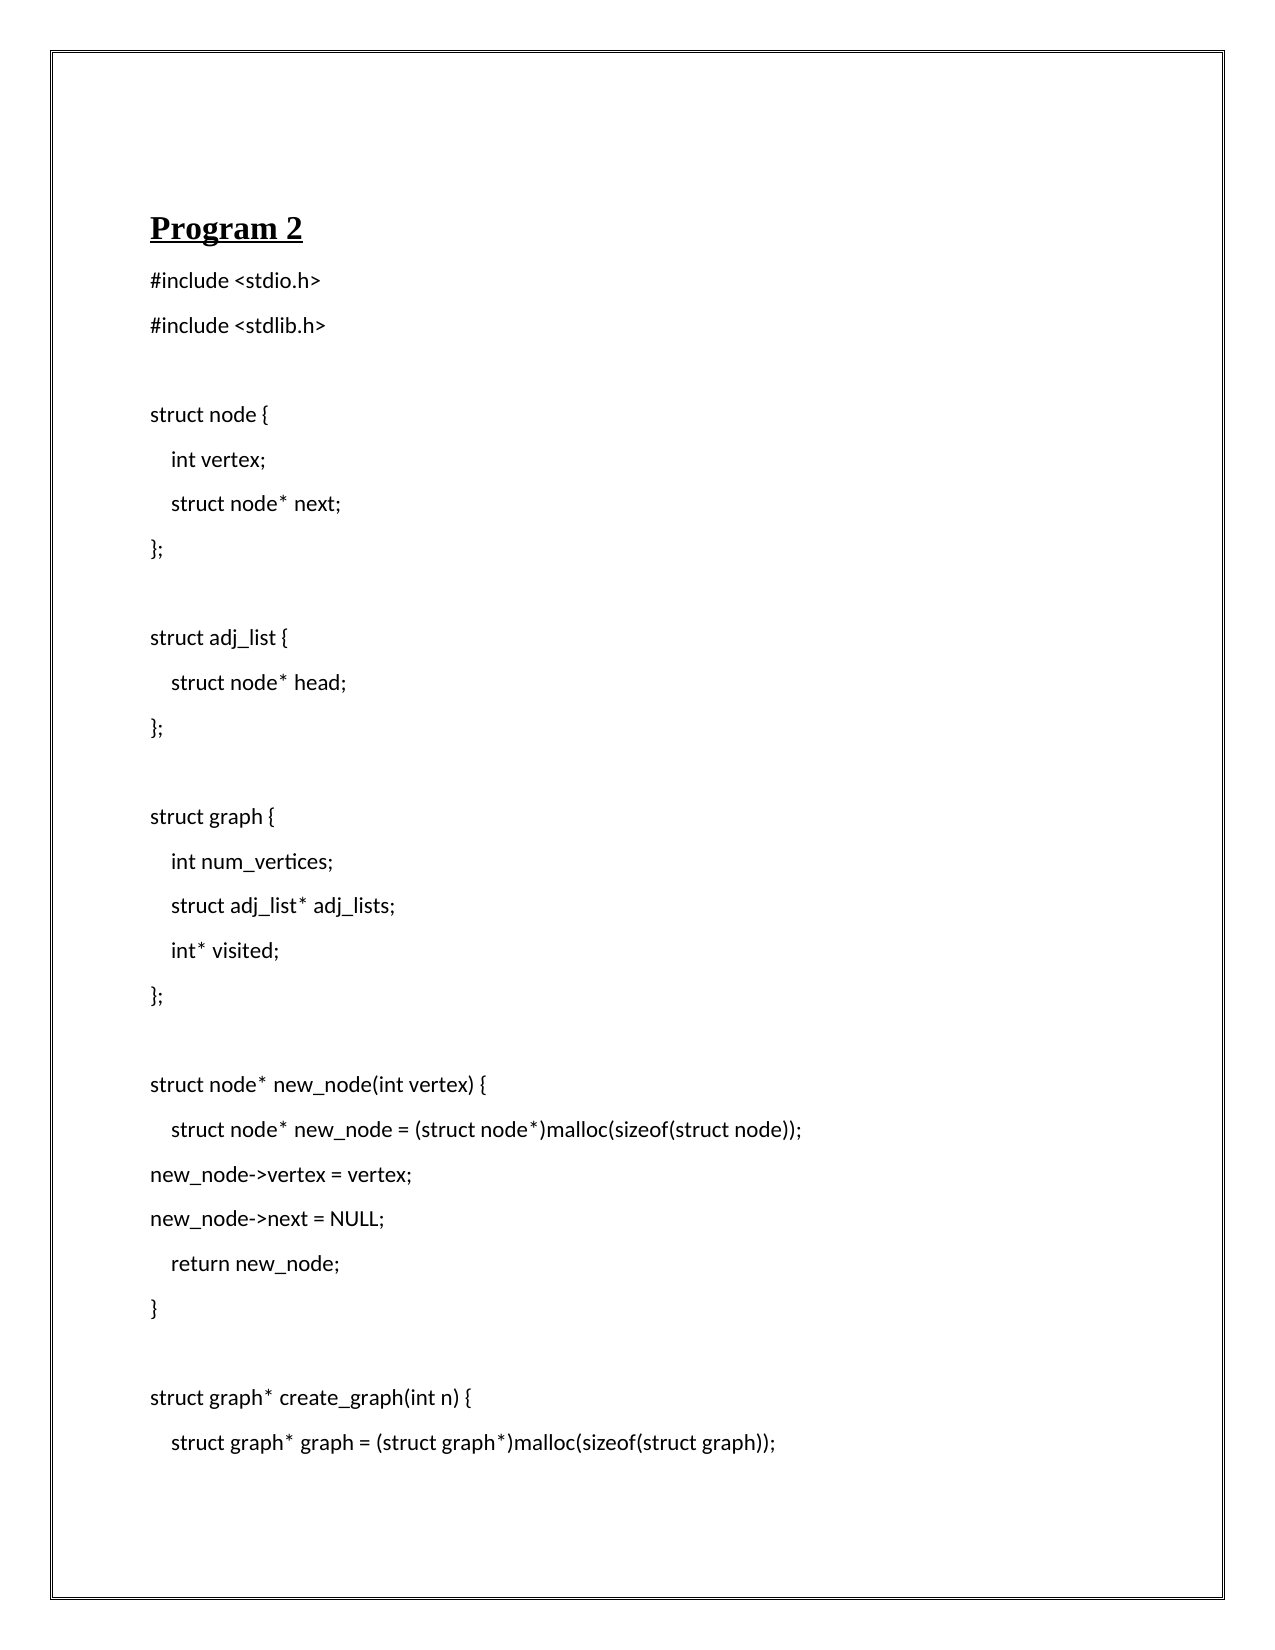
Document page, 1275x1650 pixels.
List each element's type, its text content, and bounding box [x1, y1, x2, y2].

text struct graph* graph = (struct graph*)malloc(sizeof(struct graph)); [150, 1428, 1125, 1456]
text struct node* new_node(int vertex) { [150, 1070, 1125, 1098]
text #include <stdio.h> [150, 266, 1125, 294]
text int num_vertices; [150, 847, 1125, 875]
text new_node->vertex = vertex; [150, 1160, 1125, 1188]
text struct adj_list { [150, 623, 1125, 652]
text int vertex; [150, 445, 1125, 473]
text }; [150, 981, 1125, 1009]
text struct node* next; [150, 489, 1125, 517]
text #include <stdlib.h> [150, 311, 1125, 339]
text struct node* head; [150, 668, 1125, 696]
text }; [150, 534, 1125, 562]
text return new_node; [150, 1249, 1125, 1277]
text struct node { [150, 400, 1125, 428]
text struct graph { [150, 802, 1125, 830]
text struct adj_list* adj_lists; [150, 892, 1125, 920]
text Program 2 [150, 208, 1125, 246]
text new_node->next = NULL; [150, 1204, 1125, 1232]
text struct graph* create_graph(int n) { [150, 1383, 1125, 1411]
text int* visited; [150, 936, 1125, 964]
text } [150, 1294, 1125, 1322]
text }; [150, 713, 1125, 741]
text struct node* new_node = (struct node*)malloc(sizeof(struct node)); [150, 1115, 1125, 1143]
